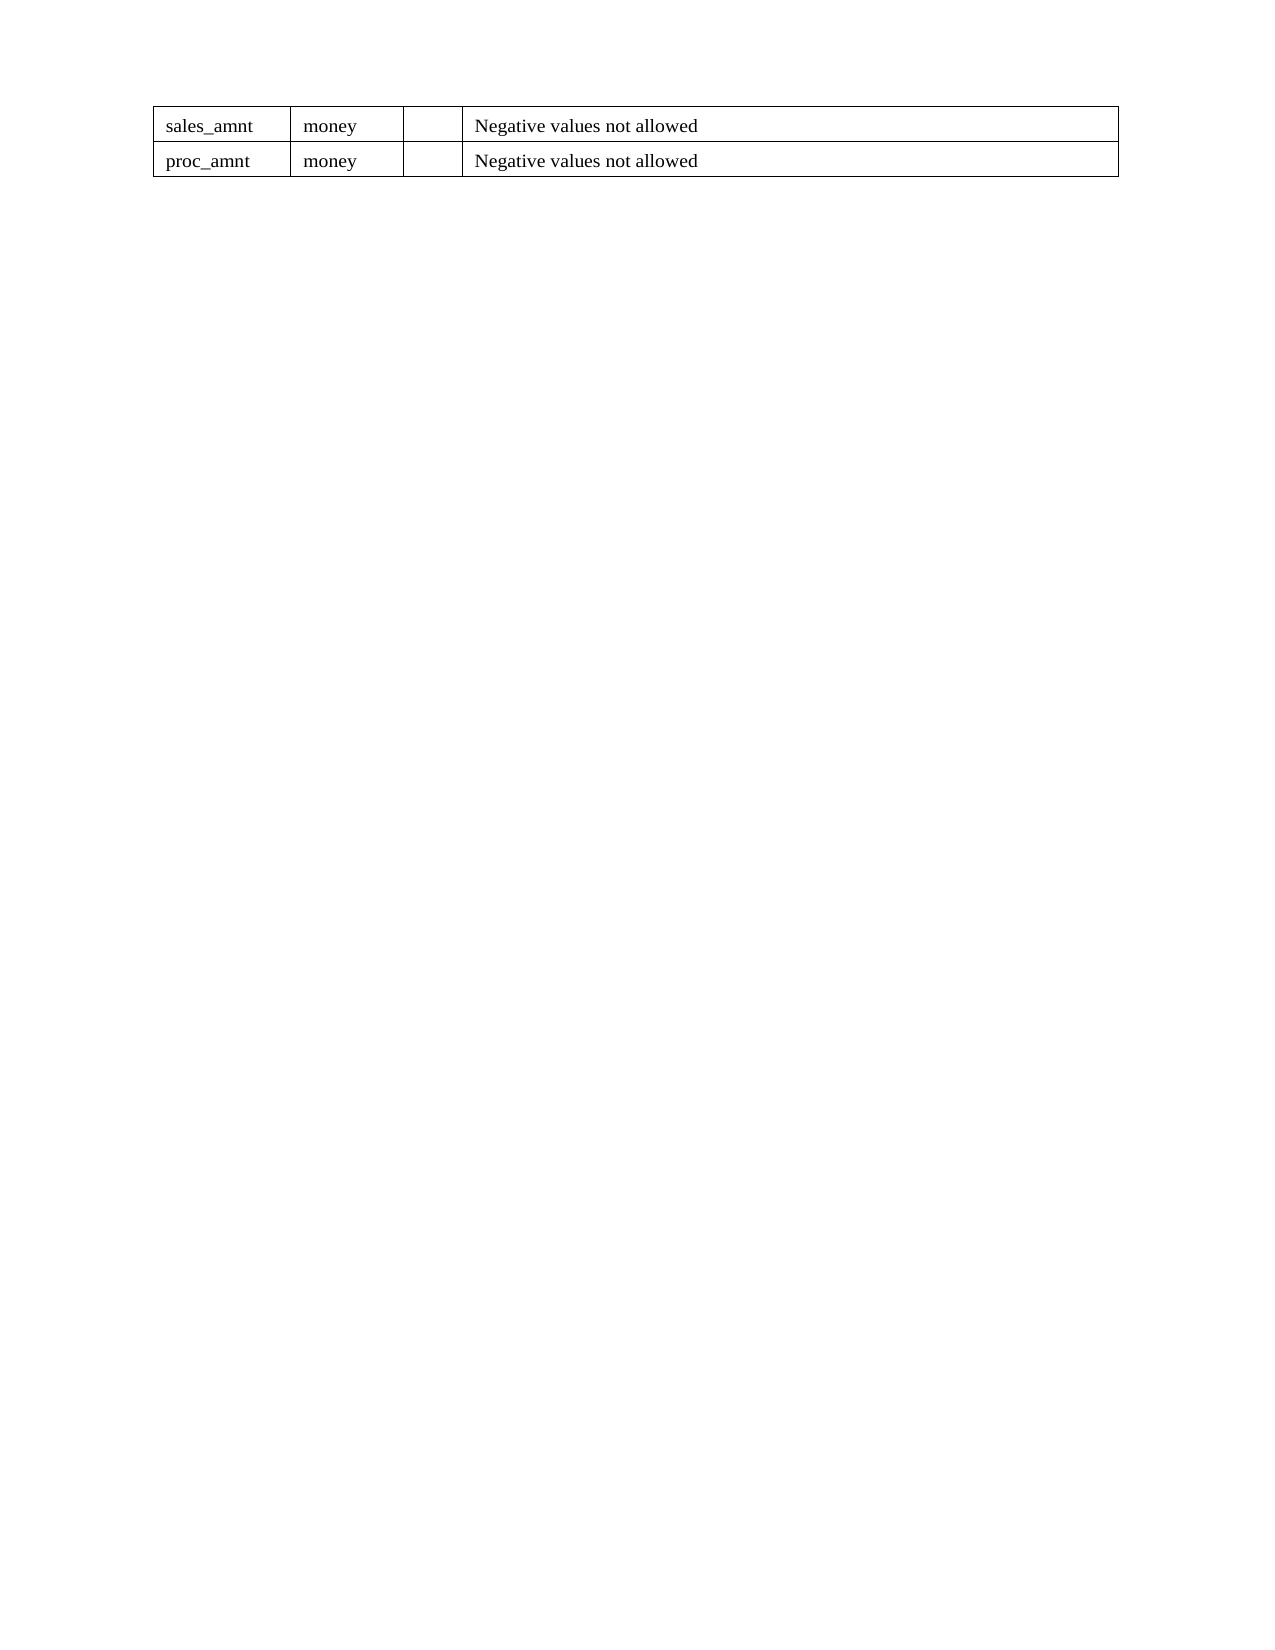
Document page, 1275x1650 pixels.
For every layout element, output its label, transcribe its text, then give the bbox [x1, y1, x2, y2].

table_cell Negative values not allowed [463, 107, 1118, 141]
table_cell money [291, 107, 403, 141]
table_cell [404, 107, 462, 141]
table_cell sales_amnt [154, 107, 290, 141]
table_cell [404, 142, 462, 176]
table_cell proc_amnt [154, 142, 290, 176]
table_cell Negative values not allowed [463, 142, 1118, 176]
table_cell money [291, 142, 403, 176]
